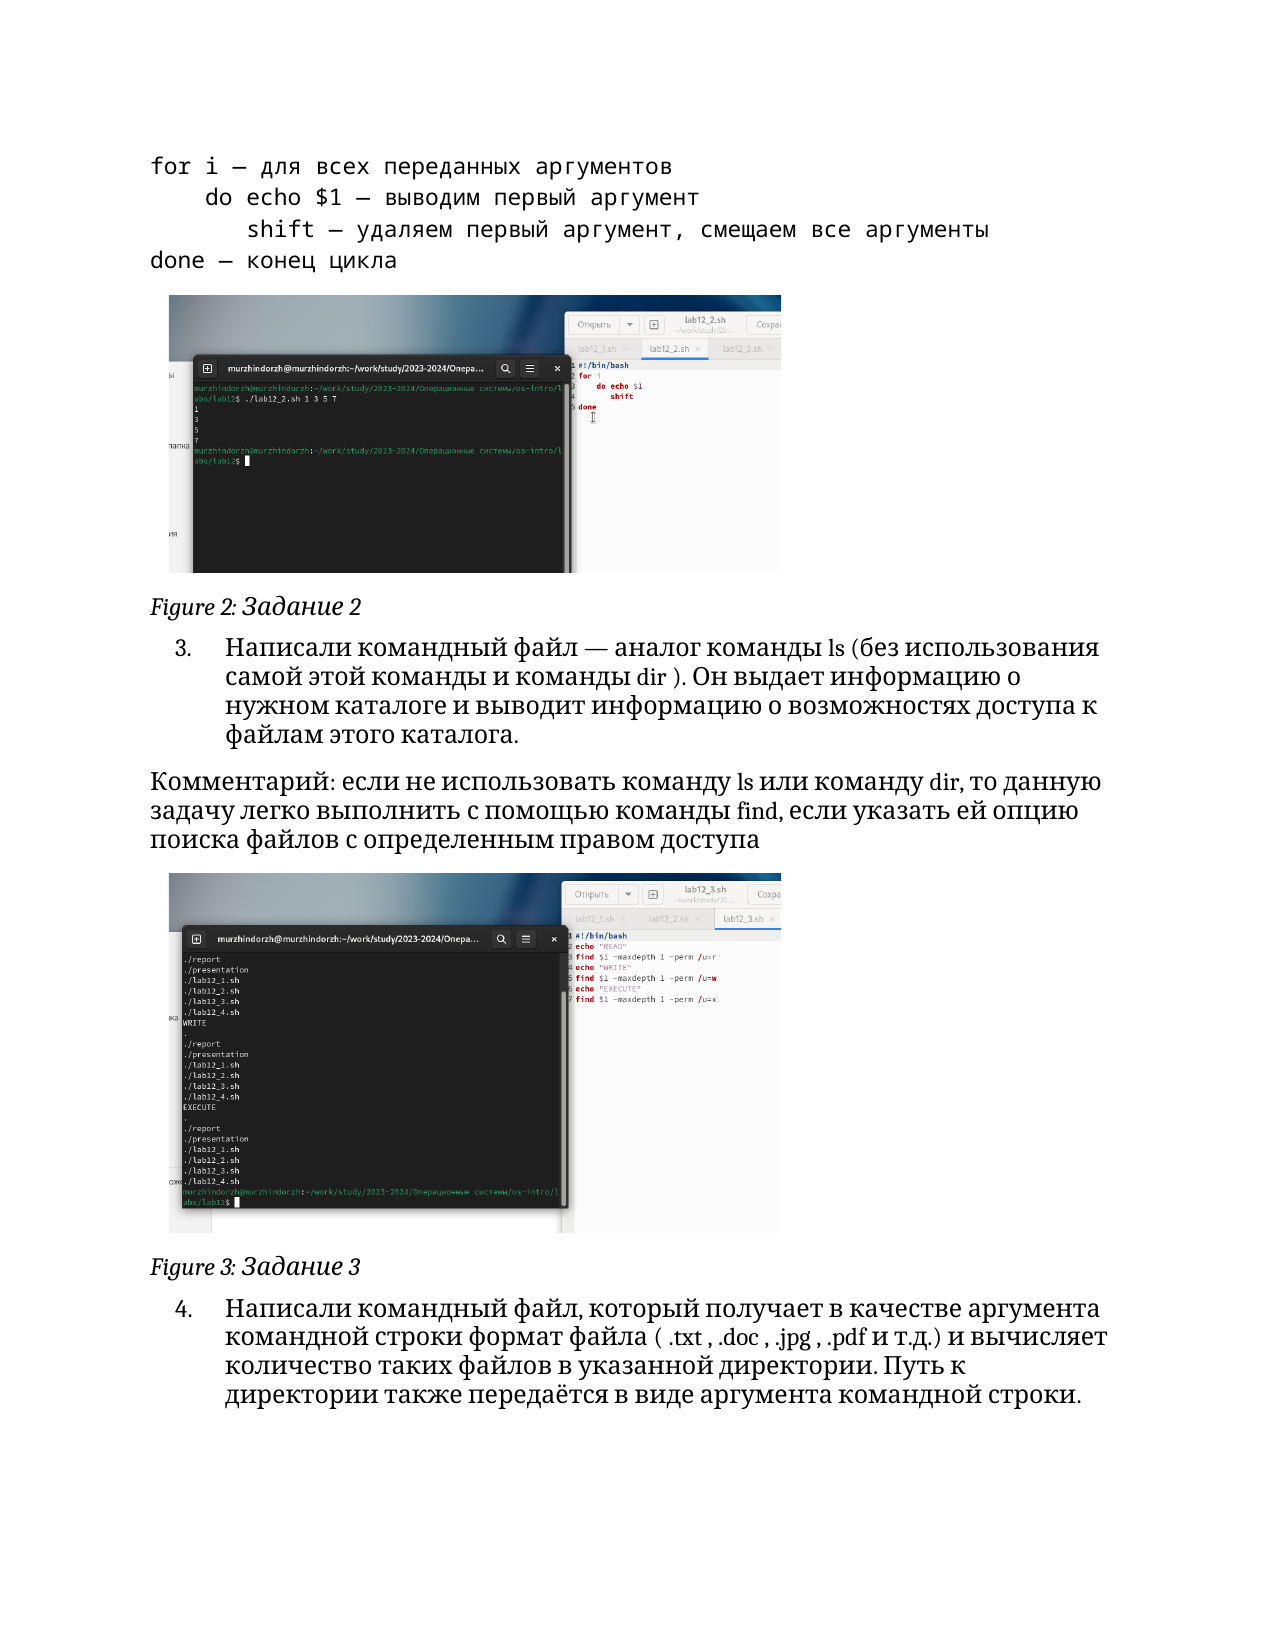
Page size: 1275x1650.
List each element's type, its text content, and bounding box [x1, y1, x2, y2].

list Написали командный файл, который получает в качестве аргумента командной строки формат файла ( .txt , .doc , .jpg , .pdf и т.д.) и вычисляет количество таких файлов в указанной директории. Путь к директории также передаётся в виде аргумента командной строки. [175, 1294, 1125, 1409]
text for i — для всех переданных аргументов do echo $1 — выводим первый аргумент shift — удаляем первый аргумент, смещаем все аргументы done — конец цикла [150, 150, 1125, 275]
text Figure 2: Задание 2 [150, 593, 1125, 622]
text Комментарий: если не использовать команду ls или команду dir, то данную задачу легко выполнить с помощью команды find, если указать ей опцию поиска файлов с определенным правом доступа [150, 768, 1125, 854]
text Figure 3: Задание 3 [150, 1253, 1125, 1282]
picture [168, 873, 782, 1233]
list Написали командный файл — аналог команды ls (без использования самой этой команды и команды dir ). Он выдает информацию о нужном каталоге и выводит информацию о возможностях доступа к файлам этого каталога. [175, 634, 1125, 749]
picture [168, 295, 782, 573]
